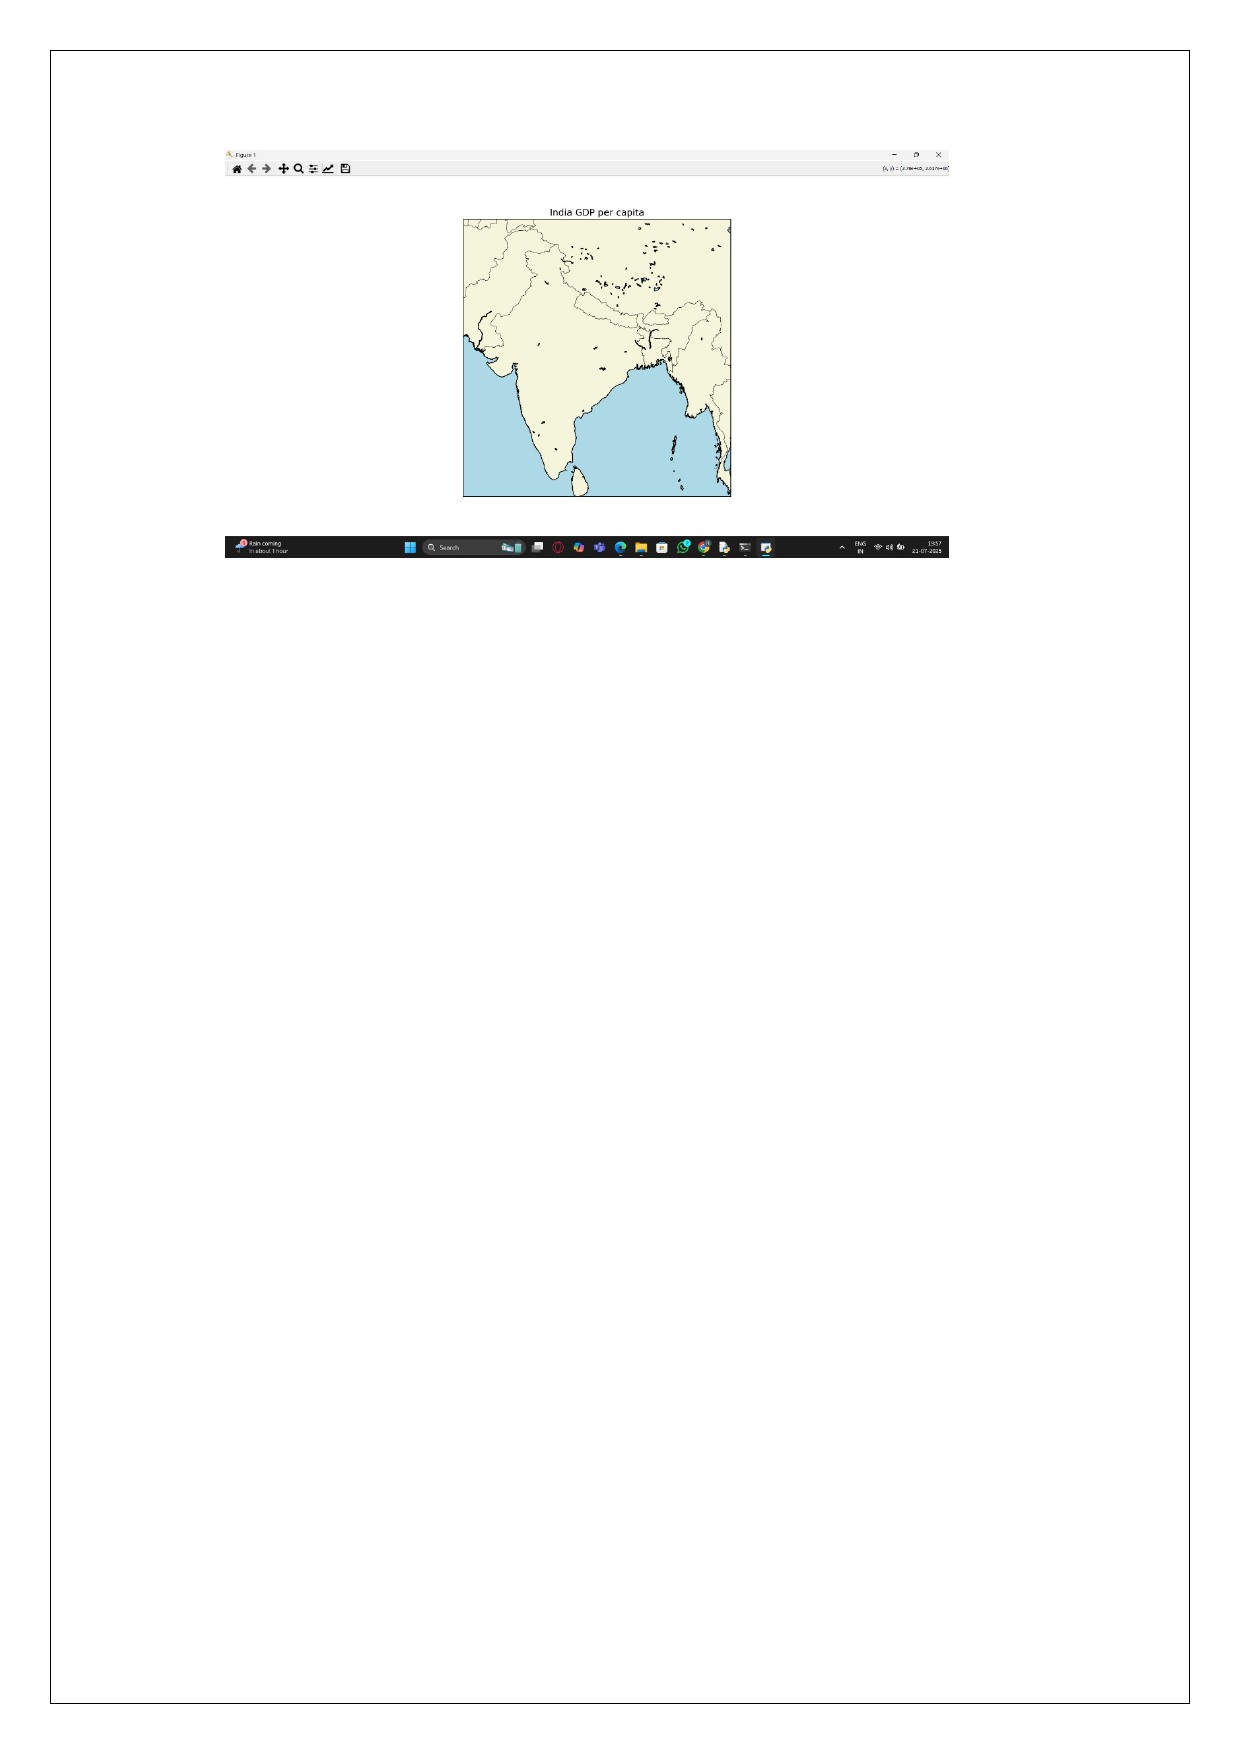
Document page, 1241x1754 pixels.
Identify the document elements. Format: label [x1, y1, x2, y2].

picture [225, 150, 949, 558]
